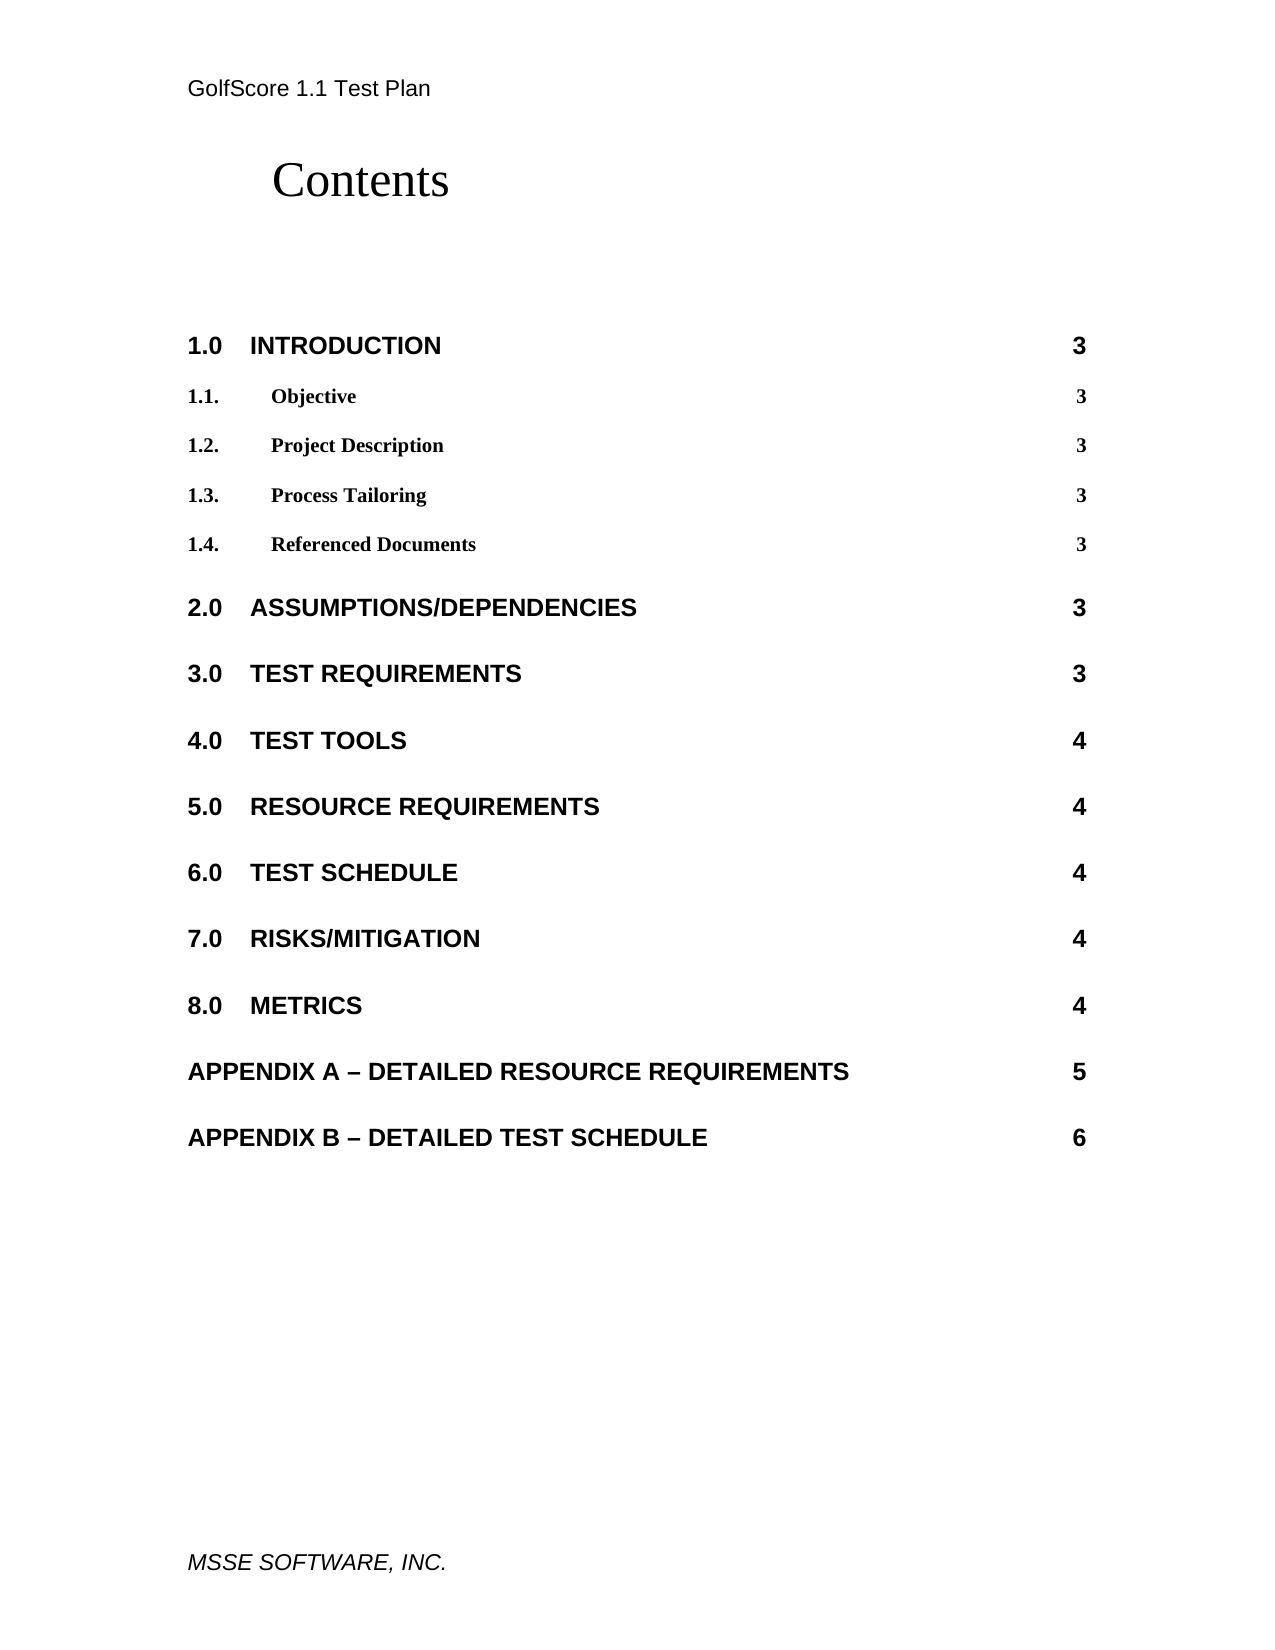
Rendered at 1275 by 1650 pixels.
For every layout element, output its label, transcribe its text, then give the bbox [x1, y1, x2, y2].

text 1.2. Project Description 3 [187, 433, 1087, 457]
text Appendix A – Detailed Resource Requirements 5 [187, 1057, 1087, 1086]
text Appendix B – Detailed Test Schedule 6 [187, 1123, 1087, 1152]
text 1.4. Referenced Documents 3 [187, 532, 1087, 556]
text 5.0 Resource Requirements 4 [187, 792, 1087, 821]
text 4.0 Test Tools 4 [187, 726, 1087, 754]
text 8.0 Metrics 4 [187, 991, 1087, 1019]
text 1.0 Introduction 3 [187, 331, 1087, 359]
text 2.0 Assumptions/Dependencies 3 [187, 593, 1087, 622]
text 7.0 Risks/Mitigation 4 [187, 924, 1087, 953]
text 3.0 Test Requirements 3 [187, 659, 1087, 688]
text Contents [272, 150, 1087, 207]
text 6.0 Test Schedule 4 [187, 858, 1087, 887]
text 1.1. Objective 3 [187, 384, 1087, 408]
text 1.3. Process Tailoring 3 [187, 482, 1087, 507]
